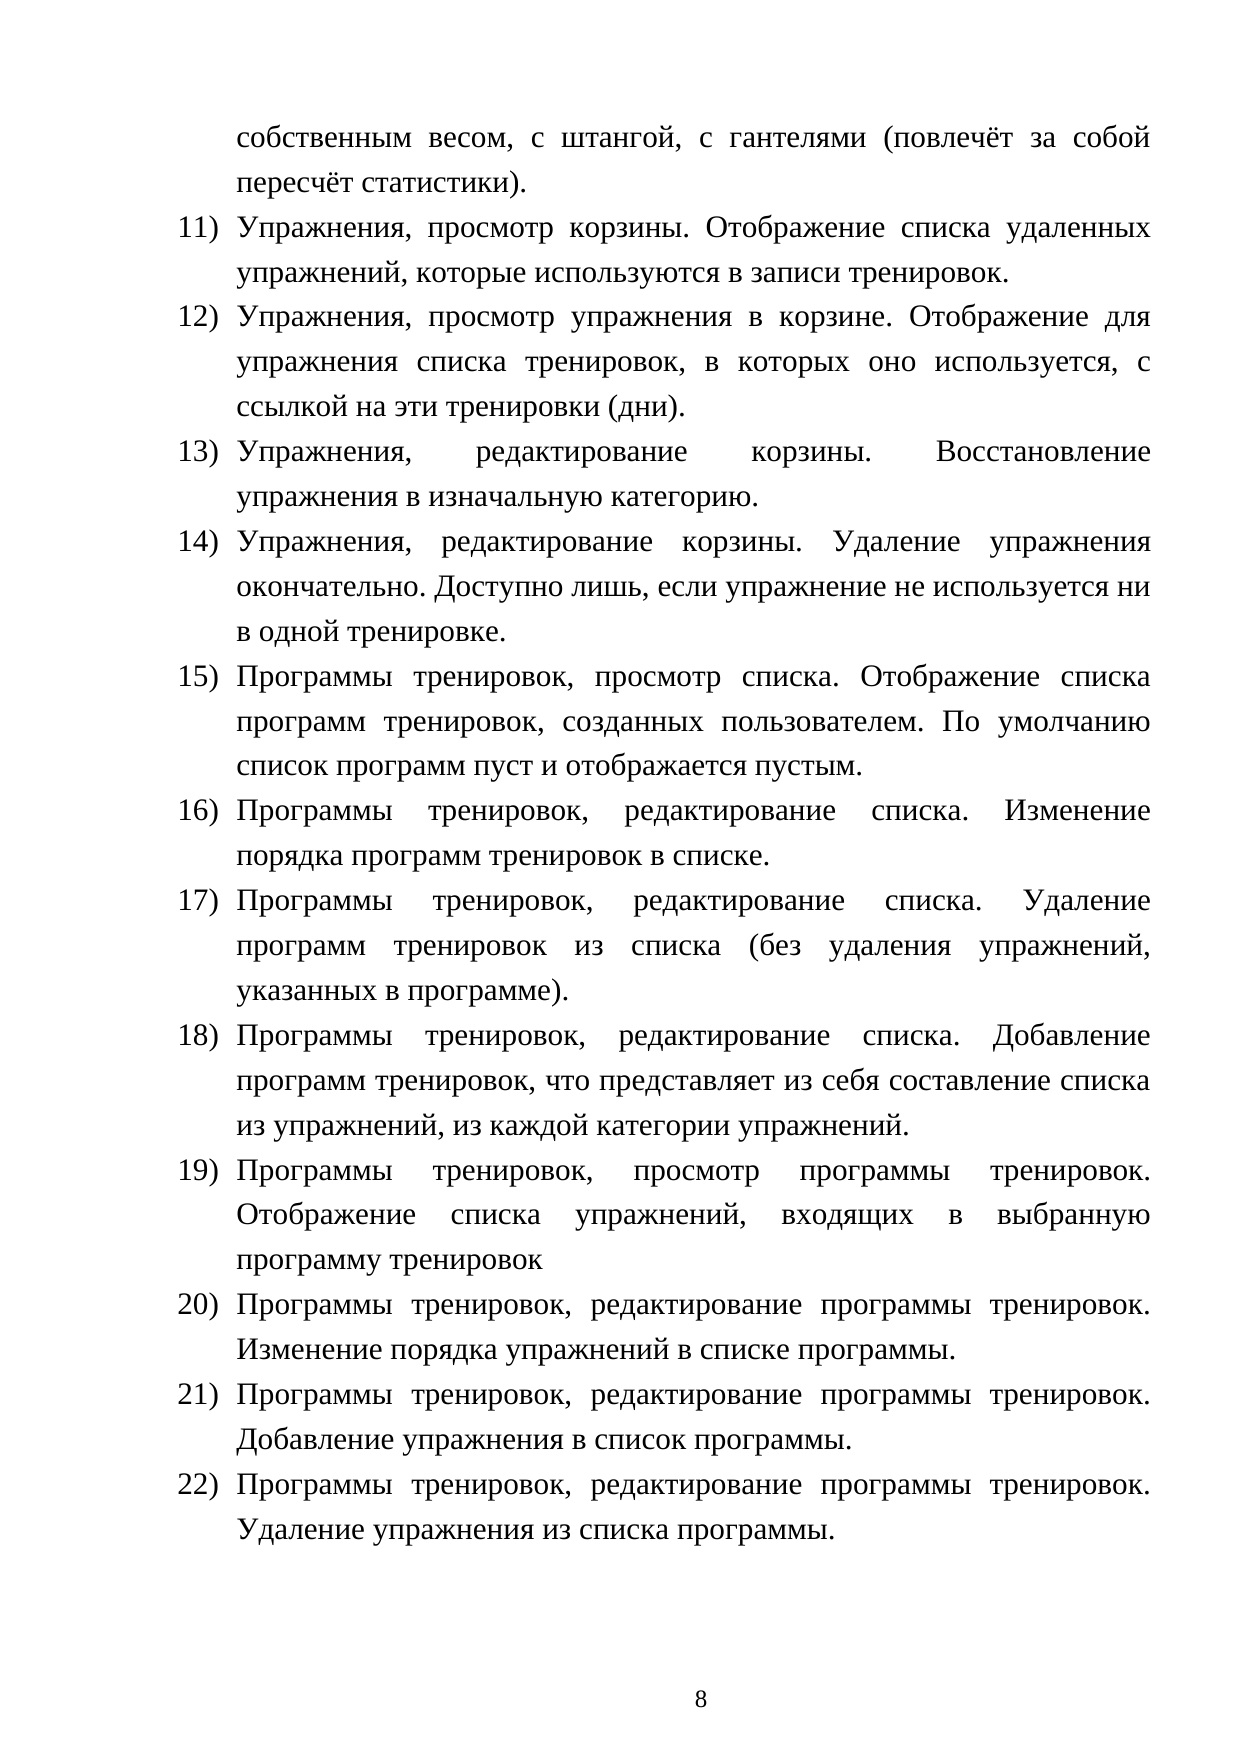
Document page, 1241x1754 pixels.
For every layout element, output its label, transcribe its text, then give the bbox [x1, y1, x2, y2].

list Программы тренировок, редактирование списка. Добавление программ тренировок, что представляет из себя составление списка из упражнений, из каждой категории упражнений. [177, 1016, 1152, 1142]
list Программы тренировок, редактирование программы тренировок. Изменение порядка упражнений в списке программы. [177, 1285, 1152, 1366]
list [177, 118, 1152, 199]
list Упражнения, редактирование корзины. Удаление упражнения окончательно. Доступно лишь, если упражнение не используется ни в одной тренировке. [177, 522, 1152, 648]
list Программы тренировок, редактирование списка. Изменение порядка программ тренировок в списке. [177, 792, 1152, 872]
list Программы тренировок, просмотр списка. Отображение списка программ тренировок, созданных пользователем. По умолчанию список программ пуст и отображается пустым. [177, 657, 1152, 783]
list Программы тренировок, просмотр программы тренировок. Отображение списка упражнений, входящих в выбранную программу тренировок [177, 1151, 1152, 1276]
list Программы тренировок, редактирование списка. Удаление программ тренировок из списка (без удаления упражнений, указанных в программе). [177, 881, 1152, 1007]
list Упражнения, просмотр корзины. Отображение списка удаленных упражнений, которые используются в записи тренировок. [177, 208, 1152, 289]
list Программы тренировок, редактирование программы тренировок. Добавление упражнения в список программы. [177, 1375, 1152, 1456]
list Упражнения, редактирование корзины. Восстановление упражнения в изначальную категорию. [177, 432, 1152, 513]
list Программы тренировок, редактирование программы тренировок. Удаление упражнения из списка программы. [177, 1465, 1152, 1546]
list Упражнения, просмотр упражнения в корзине. Отображение для упражнения списка тренировок, в которых оно используется, с ссылкой на эти тренировки (дни). [177, 298, 1152, 423]
